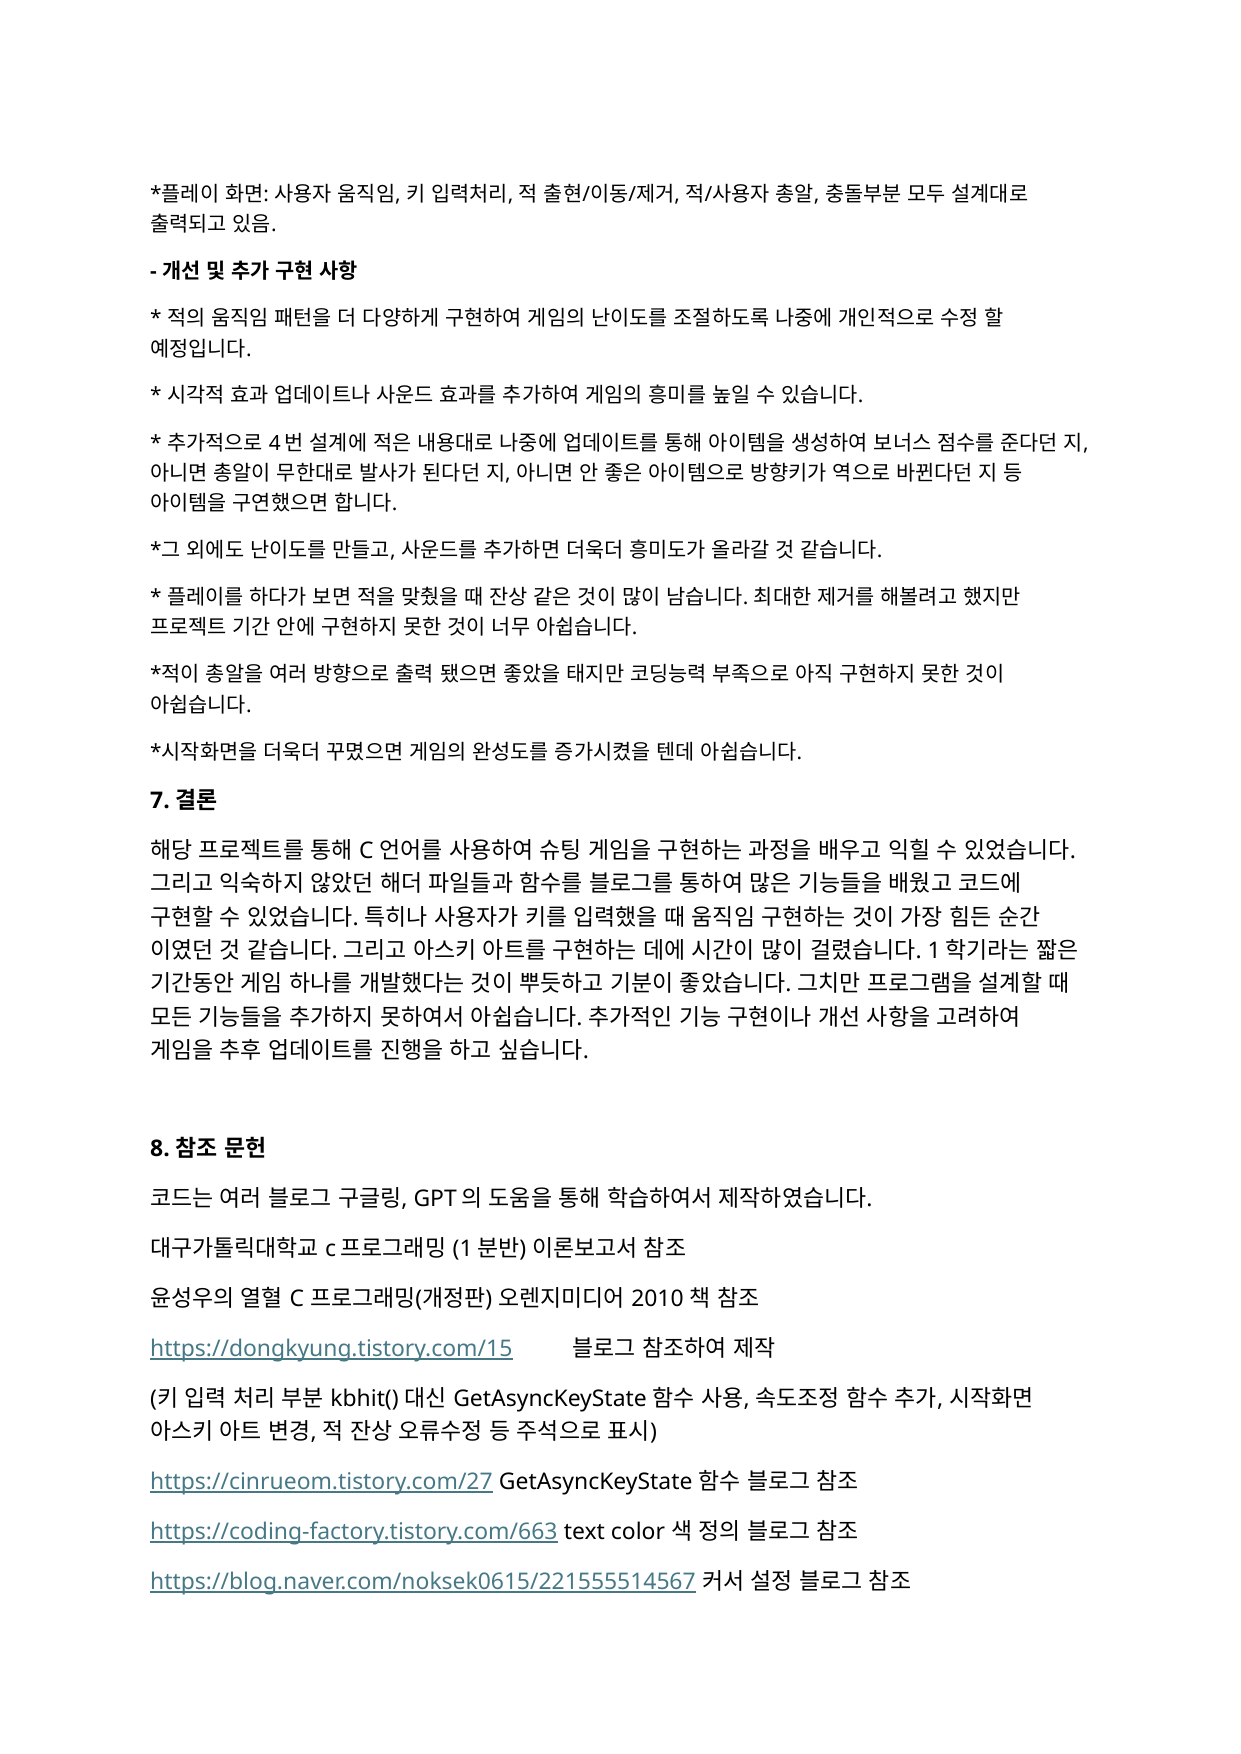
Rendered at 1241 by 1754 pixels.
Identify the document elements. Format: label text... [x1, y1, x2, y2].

text *그 외에도 난이도를 만들고, 사운드를 추가하면 더욱더 흥미도가 올라갈 것 같습니다. [150, 533, 1090, 564]
text https://cinrueom.tistory.com/27 GetAsyncKeyState 함수 블로그 참조 [150, 1463, 1090, 1496]
text https://dongkyung.tistory.com/15 블로그 참조하여 제작 [150, 1330, 1090, 1363]
text *적이 총알을 여러 방향으로 출력 됐으면 좋았을 태지만 코딩능력 부족으로 아직 구현하지 못한 것이 아쉽습니다. [150, 658, 1090, 718]
text * 플레이를 하다가 보면 적을 맞췄을 때 잔상 같은 것이 많이 남습니다. 최대한 제거를 해볼려고 했지만 프로젝트 기간 안에 구현하지 못한 것이 너무 아쉽습니다. [150, 580, 1090, 641]
text * 적의 움직임 패턴을 더 다양하게 구현하여 게임의 난이도를 조절하도록 나중에 개인적으로 수정 할 예정입니다. [150, 301, 1090, 362]
text (키 입력 처리 부분 kbhit() 대신 GetAsyncKeyState 함수 사용, 속도조정 함수 추가, 시작화면 아스키 아트 변경, 적 잔상 오류수정 등 주석으로 표시) [150, 1380, 1090, 1446]
text 8. 참조 문헌 [150, 1130, 1090, 1163]
text 코드는 여러 블로그 구글링, GPT의 도움을 통해 학습하여서 제작하였습니다. [150, 1180, 1090, 1213]
text https://coding-factory.tistory.com/663 text color 색 정의 블로그 참조 [150, 1513, 1090, 1546]
text https://blog.naver.com/noksek0615/221555514567 커서 설정 블로그 참조 [150, 1563, 1090, 1596]
text * 추가적으로 4번 설계에 적은 내용대로 나중에 업데이트를 통해 아이템을 생성하여 보너스 점수를 준다던 지, 아니면 총알이 무한대로 발사가 된다던 지, 아니면 안 좋은 아이템으로 방향키가 역으로 바뀐다던 지 등 아이템을 구연했으면 합니다. [150, 426, 1090, 517]
text *시작화면을 더욱더 꾸몄으면 게임의 완성도를 증가시켰을 텐데 아쉽습니다. [150, 735, 1090, 765]
text 대구가톨릭대학교 c프로그래밍 (1분반) 이론보고서 참조 [150, 1230, 1090, 1263]
text * 시각적 효과 업데이트나 사운드 효과를 추가하여 게임의 흥미를 높일 수 있습니다. [150, 379, 1090, 409]
text 7. 결론 [150, 782, 1090, 815]
text *플레이 화면: 사용자 움직임, 키 입력처리, 적 출현/이동/제거, 적/사용자 총알, 충돌부분 모두 설계대로 출력되고 있음. [150, 177, 1090, 238]
text 해당 프로젝트를 통해 C 언어를 사용하여 슈팅 게임을 구현하는 과정을 배우고 익힐 수 있었습니다. 그리고 익숙하지 않았던 해더 파일들과 함수를 블로그를 통하여 많은 기능들을 배웠고 코드에 구현할 수 있었습니다. 특히나 사용자가 키를 입력했을 때 움직임 구현하는 것이 가장 힘든 순간 이였던 것 같습니다. 그리고 아스키 아트를 구현하는 데에 시간이 많이 걸렸습니다. 1학기라는 짧은 기간동안 게임 하나를 개발했다는 것이 뿌듯하고 기분이 좋았습니다. 그치만 프로그램을 설계할 때 모든 기능들을 추가하지 못하여서 아쉽습니다. 추가적인 기능 구현이나 개선 사항을 고려하여 게임을 추후 업데이트를 진행을 하고 싶습니다. [150, 832, 1090, 1065]
text - 개선 및 추가 구현 사항 [150, 254, 1090, 285]
text 윤성우의 열혈 C 프로그래밍(개정판) 오렌지미디어 2010 책 참조 [150, 1280, 1090, 1313]
